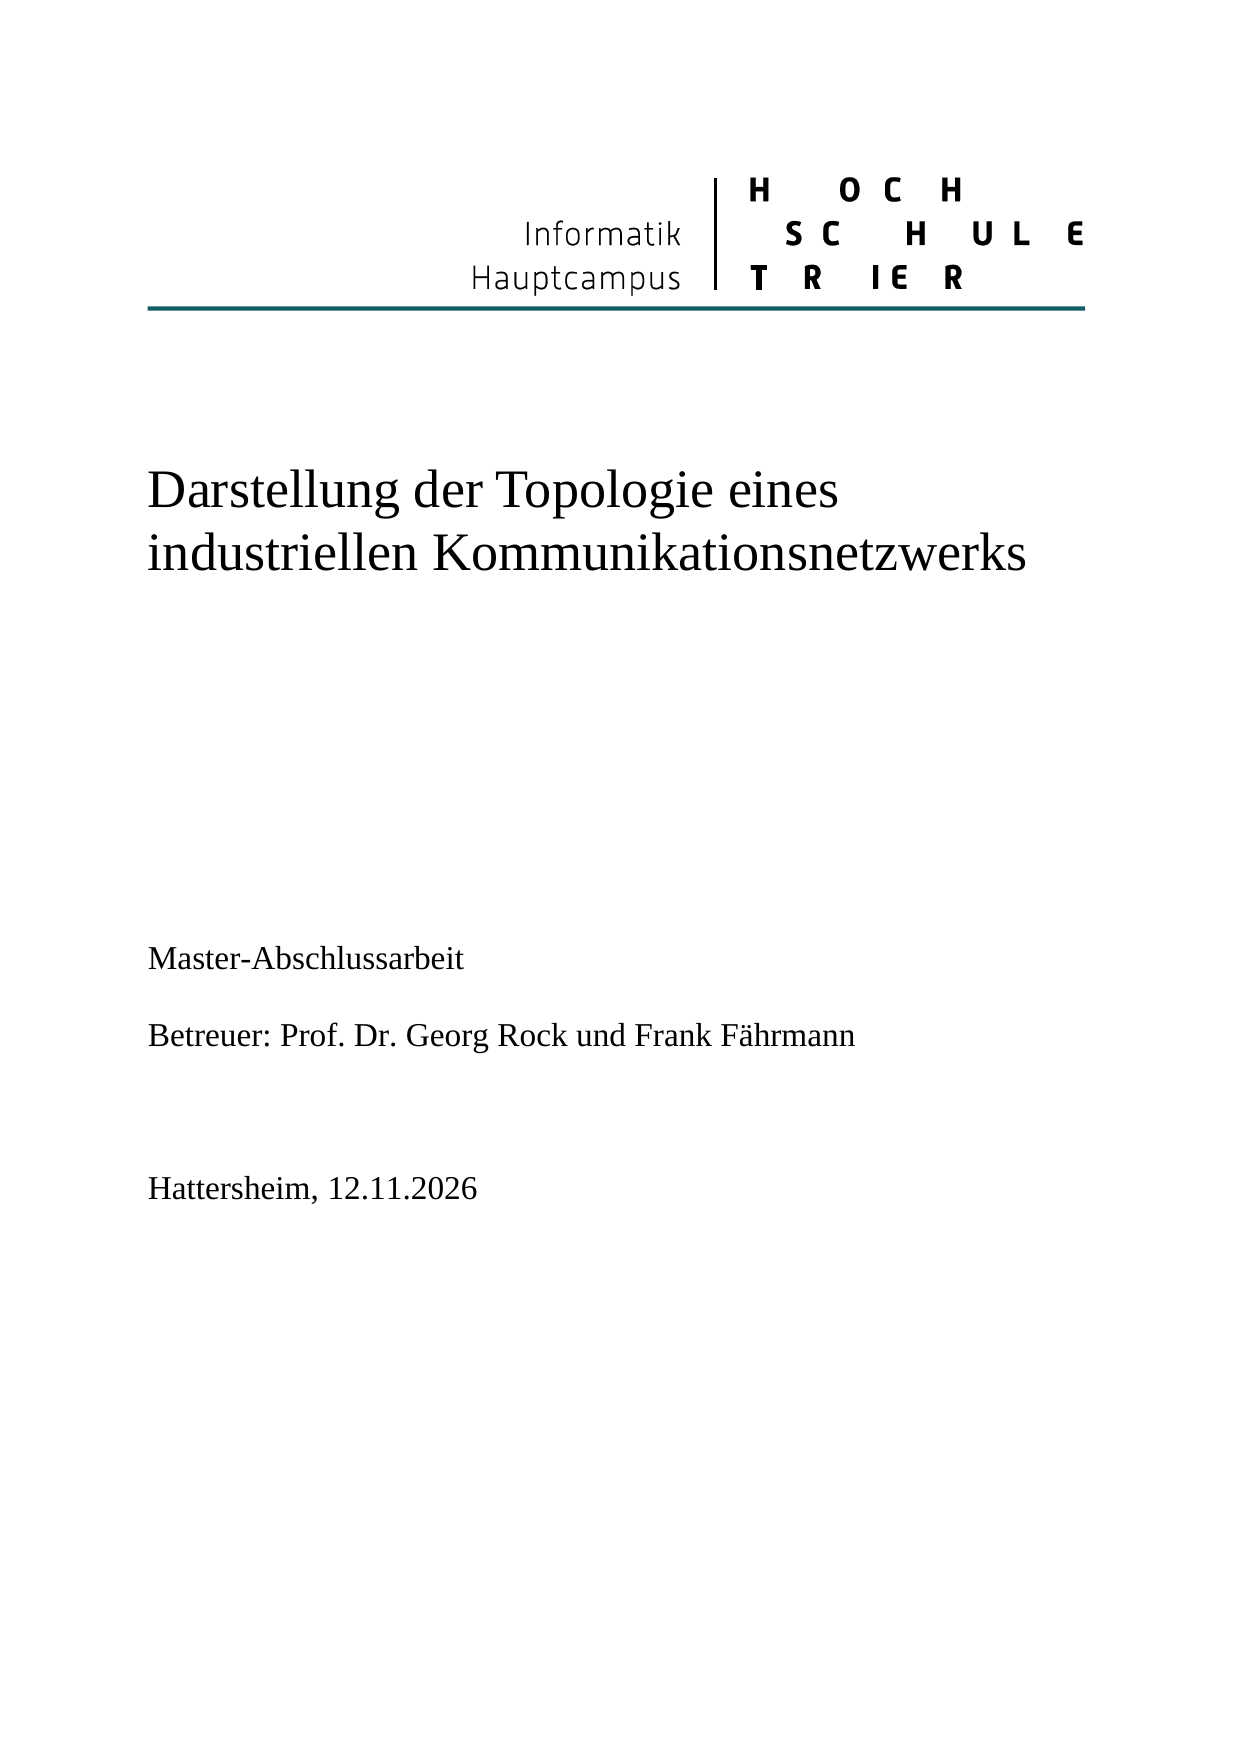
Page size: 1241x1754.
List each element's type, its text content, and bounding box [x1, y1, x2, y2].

text Betreuer: Prof. Dr. Georg Rock und Frank Fährmann [148, 1015, 1092, 1053]
text Darstellung der Topologie eines industriellen Kommunikationsnetzwerks [148, 457, 1092, 582]
text Master-Abschlussarbeit [148, 938, 1092, 977]
text Hattersheim, 29.6.2018 [148, 1168, 1092, 1207]
